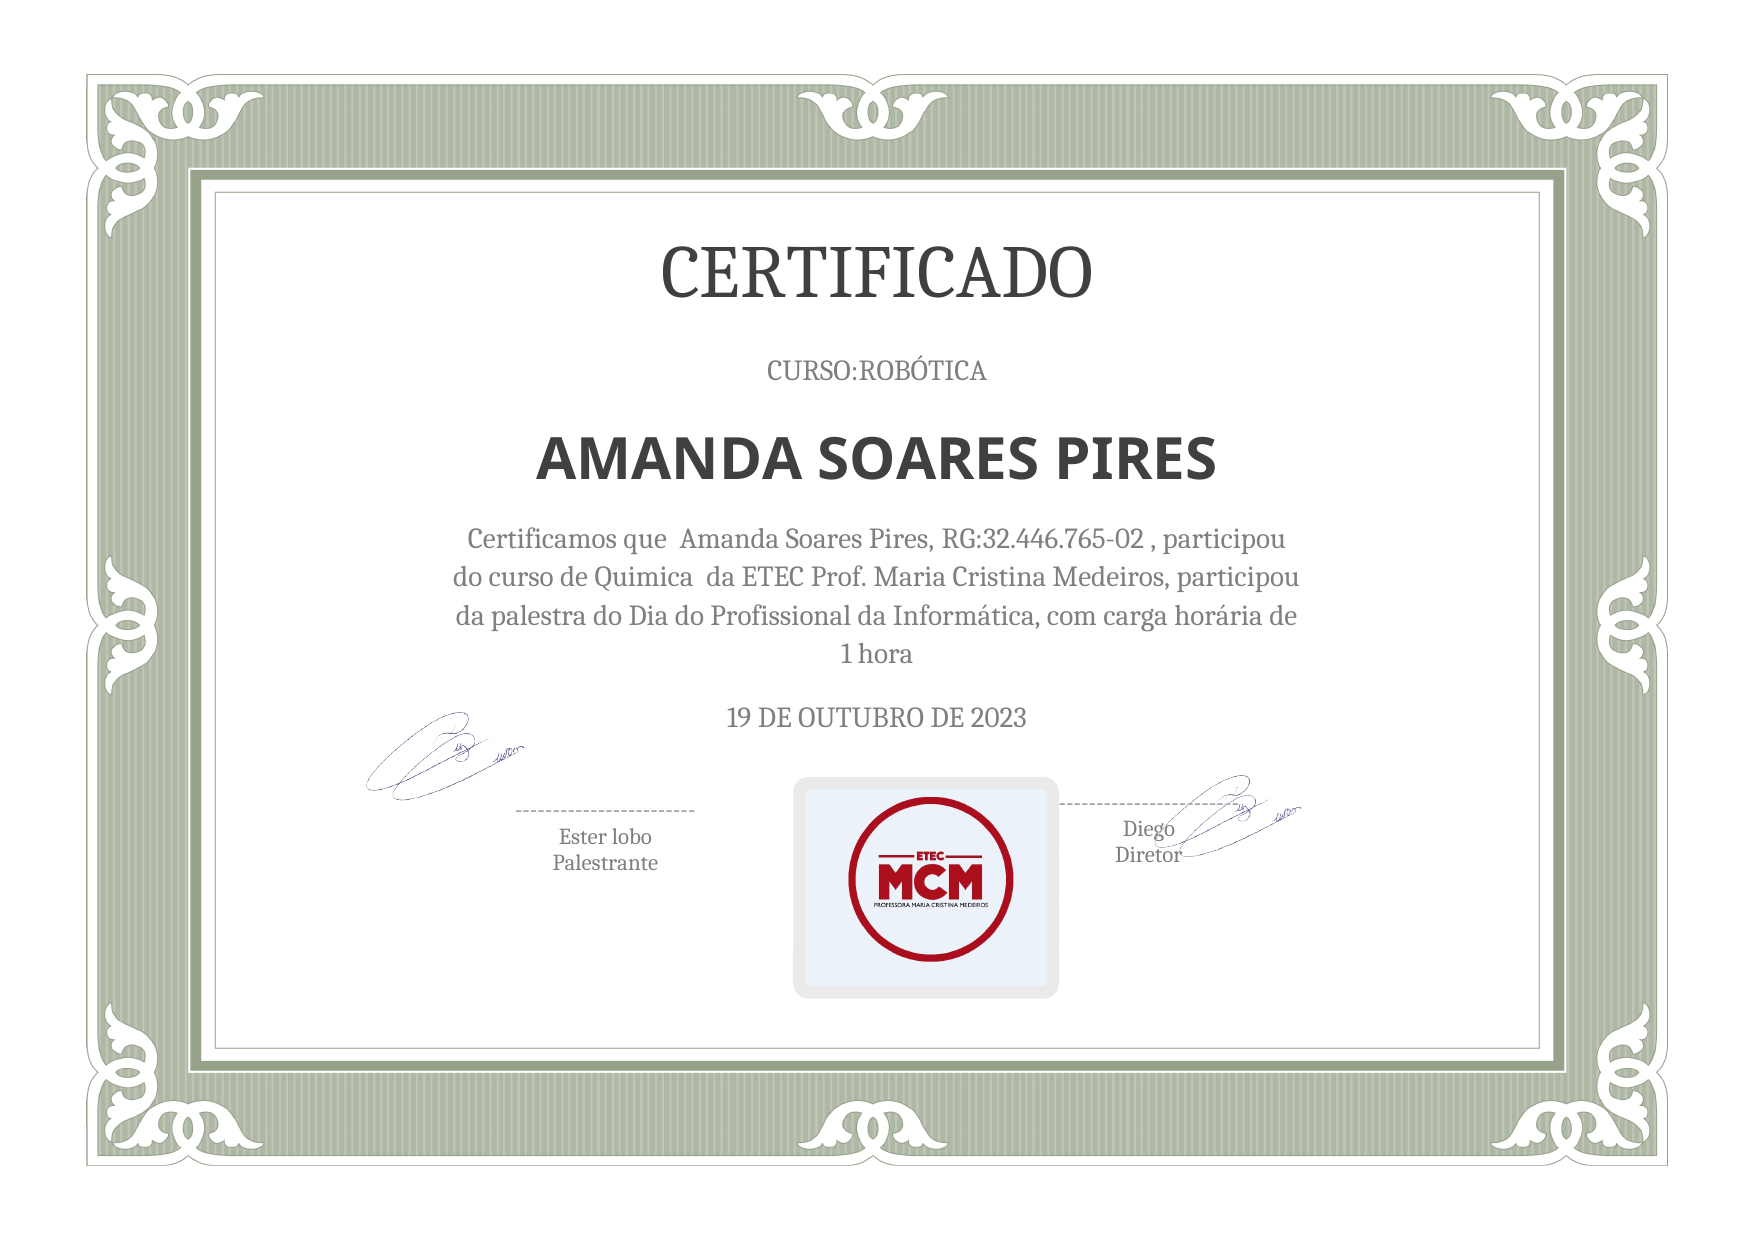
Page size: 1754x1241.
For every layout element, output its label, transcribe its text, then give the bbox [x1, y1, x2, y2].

picture [806, 790, 1046, 986]
picture [342, 700, 544, 823]
subtitle Amanda Soares Pires [225, 417, 1529, 497]
table_header ------------------------ Ester lobo Palestrante [450, 765, 760, 920]
title certificado [225, 230, 1529, 316]
text Certificamos que Amanda Soares Pires, RG:32.446.765-02 , participou do curso de Quimica da ETEC Prof. Maria Cristina Medeiros, participou da palestra do Dia do Profissional da Informática, com carga horária de 1 hora [450, 522, 1304, 671]
table_header ------------------------ Diego Diretor [994, 765, 1304, 920]
table_header [760, 765, 993, 920]
subtitle 19 de Outubro de 2023 [544, 701, 1304, 734]
picture [1131, 764, 1319, 878]
subtitle curso:Robótica [450, 354, 1304, 387]
